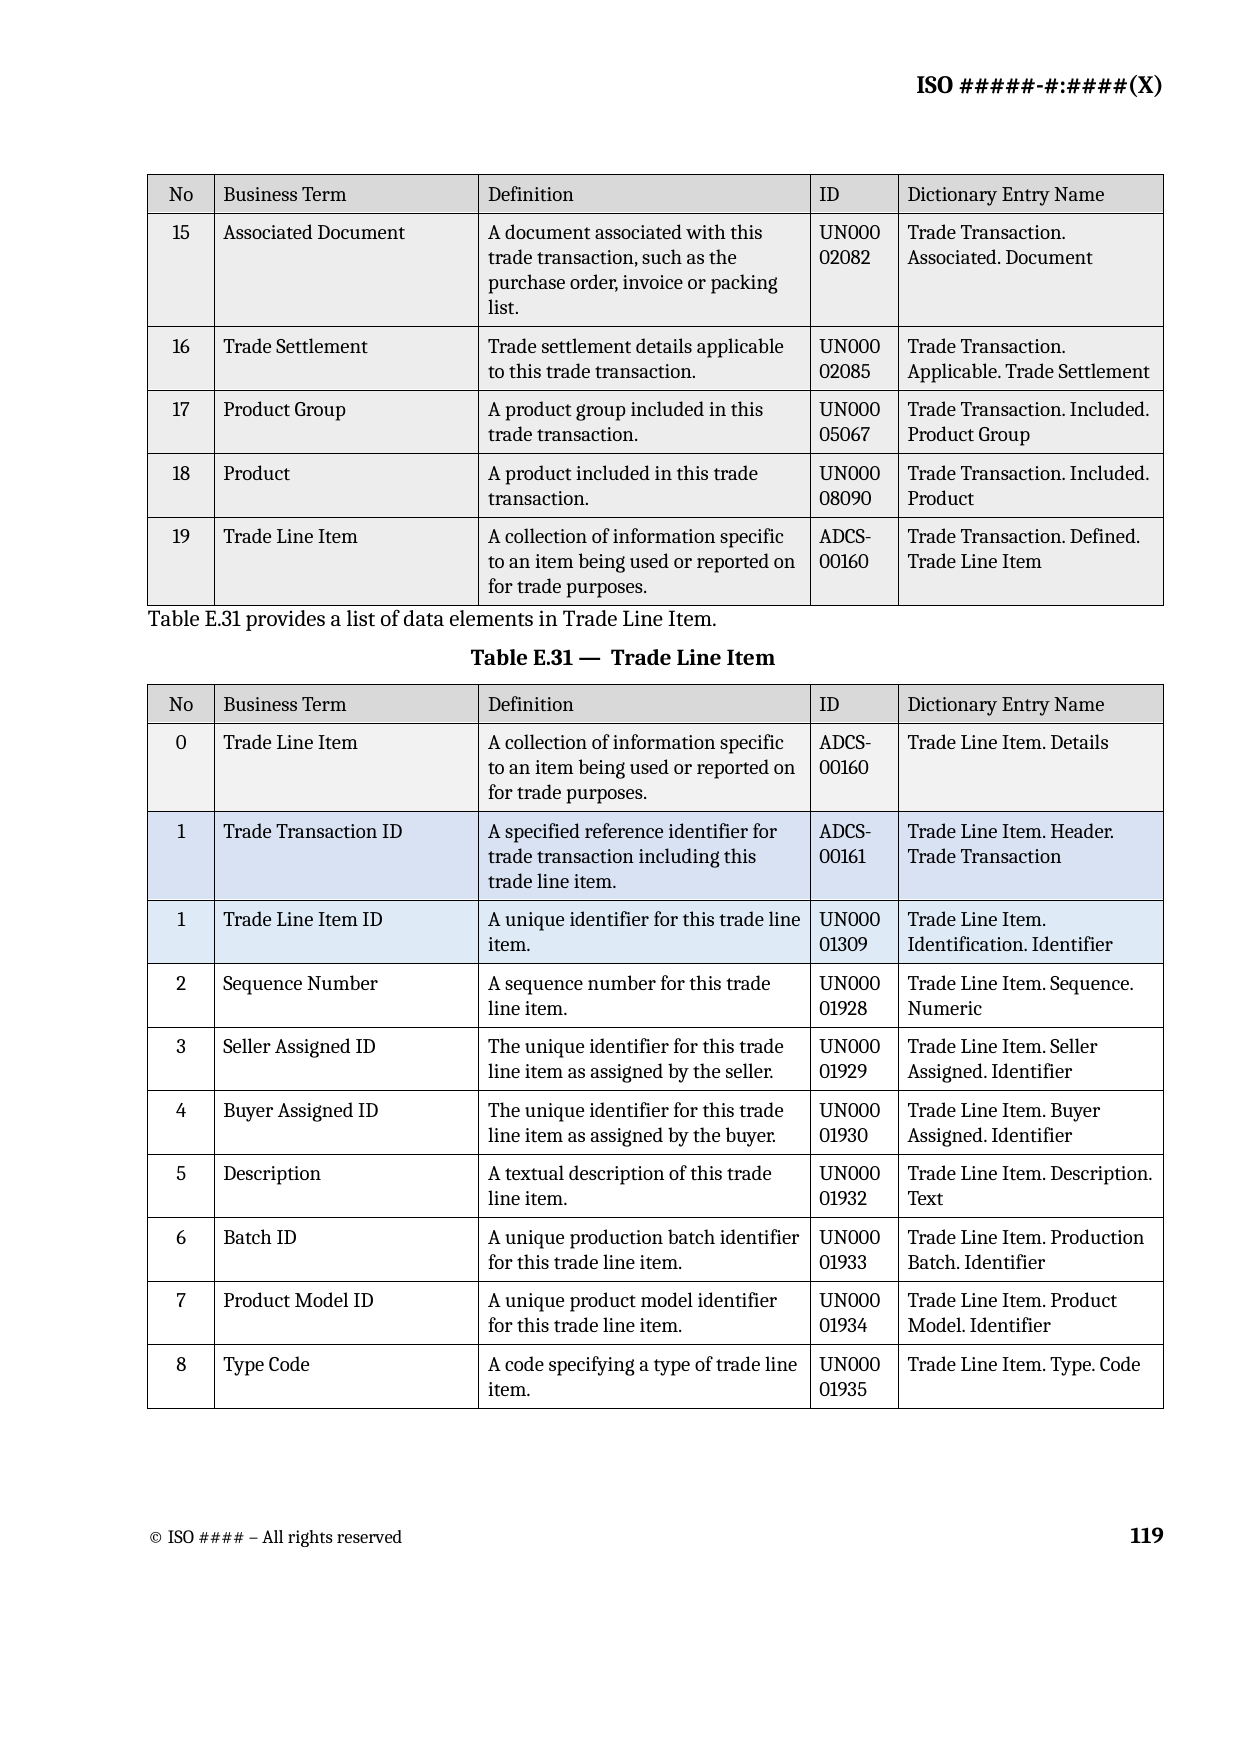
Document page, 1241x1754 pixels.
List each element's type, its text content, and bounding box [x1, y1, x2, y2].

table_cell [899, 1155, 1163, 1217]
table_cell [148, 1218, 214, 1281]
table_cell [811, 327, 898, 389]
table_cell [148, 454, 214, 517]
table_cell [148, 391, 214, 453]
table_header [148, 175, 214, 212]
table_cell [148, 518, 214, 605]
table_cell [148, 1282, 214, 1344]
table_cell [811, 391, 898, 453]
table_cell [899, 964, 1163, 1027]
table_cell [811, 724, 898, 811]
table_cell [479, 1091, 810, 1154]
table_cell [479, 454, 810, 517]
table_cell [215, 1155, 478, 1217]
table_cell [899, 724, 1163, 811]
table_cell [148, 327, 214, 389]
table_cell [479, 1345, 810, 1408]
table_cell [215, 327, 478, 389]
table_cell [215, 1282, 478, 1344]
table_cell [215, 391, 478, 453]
title Trade Line Item [148, 645, 1163, 671]
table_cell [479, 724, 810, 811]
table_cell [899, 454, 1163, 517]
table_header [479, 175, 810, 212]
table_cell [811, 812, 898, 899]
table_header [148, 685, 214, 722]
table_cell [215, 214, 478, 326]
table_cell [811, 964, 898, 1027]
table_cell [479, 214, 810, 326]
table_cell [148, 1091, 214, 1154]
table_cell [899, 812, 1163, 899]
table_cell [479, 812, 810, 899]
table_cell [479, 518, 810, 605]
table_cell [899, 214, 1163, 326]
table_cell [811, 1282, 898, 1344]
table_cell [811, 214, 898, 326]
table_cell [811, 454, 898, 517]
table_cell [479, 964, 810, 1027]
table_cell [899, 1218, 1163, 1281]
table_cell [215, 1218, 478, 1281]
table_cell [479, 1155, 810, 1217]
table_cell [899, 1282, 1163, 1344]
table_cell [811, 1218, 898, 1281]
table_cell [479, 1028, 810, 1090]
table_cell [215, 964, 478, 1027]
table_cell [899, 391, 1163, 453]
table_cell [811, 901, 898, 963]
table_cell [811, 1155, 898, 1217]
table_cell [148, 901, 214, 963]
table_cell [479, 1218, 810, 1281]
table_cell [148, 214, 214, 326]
text Table E.31 provides a list of data elements in Trade Line Item. [148, 606, 1163, 632]
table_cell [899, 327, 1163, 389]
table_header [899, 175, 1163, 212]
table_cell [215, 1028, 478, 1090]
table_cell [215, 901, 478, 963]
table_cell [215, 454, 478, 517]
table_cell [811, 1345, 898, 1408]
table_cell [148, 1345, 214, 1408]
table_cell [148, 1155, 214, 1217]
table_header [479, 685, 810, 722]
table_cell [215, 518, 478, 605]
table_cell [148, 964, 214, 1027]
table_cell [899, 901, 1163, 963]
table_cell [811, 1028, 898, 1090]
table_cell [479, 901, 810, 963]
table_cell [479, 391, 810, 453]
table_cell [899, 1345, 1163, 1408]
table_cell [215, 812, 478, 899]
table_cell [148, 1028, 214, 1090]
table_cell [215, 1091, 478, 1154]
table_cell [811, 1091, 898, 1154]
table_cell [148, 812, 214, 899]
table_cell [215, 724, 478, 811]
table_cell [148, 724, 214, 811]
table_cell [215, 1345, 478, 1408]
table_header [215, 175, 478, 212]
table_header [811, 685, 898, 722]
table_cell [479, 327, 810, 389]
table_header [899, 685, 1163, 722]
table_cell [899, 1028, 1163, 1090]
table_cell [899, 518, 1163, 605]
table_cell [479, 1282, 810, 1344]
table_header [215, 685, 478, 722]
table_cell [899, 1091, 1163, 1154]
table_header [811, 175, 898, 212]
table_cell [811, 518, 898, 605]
